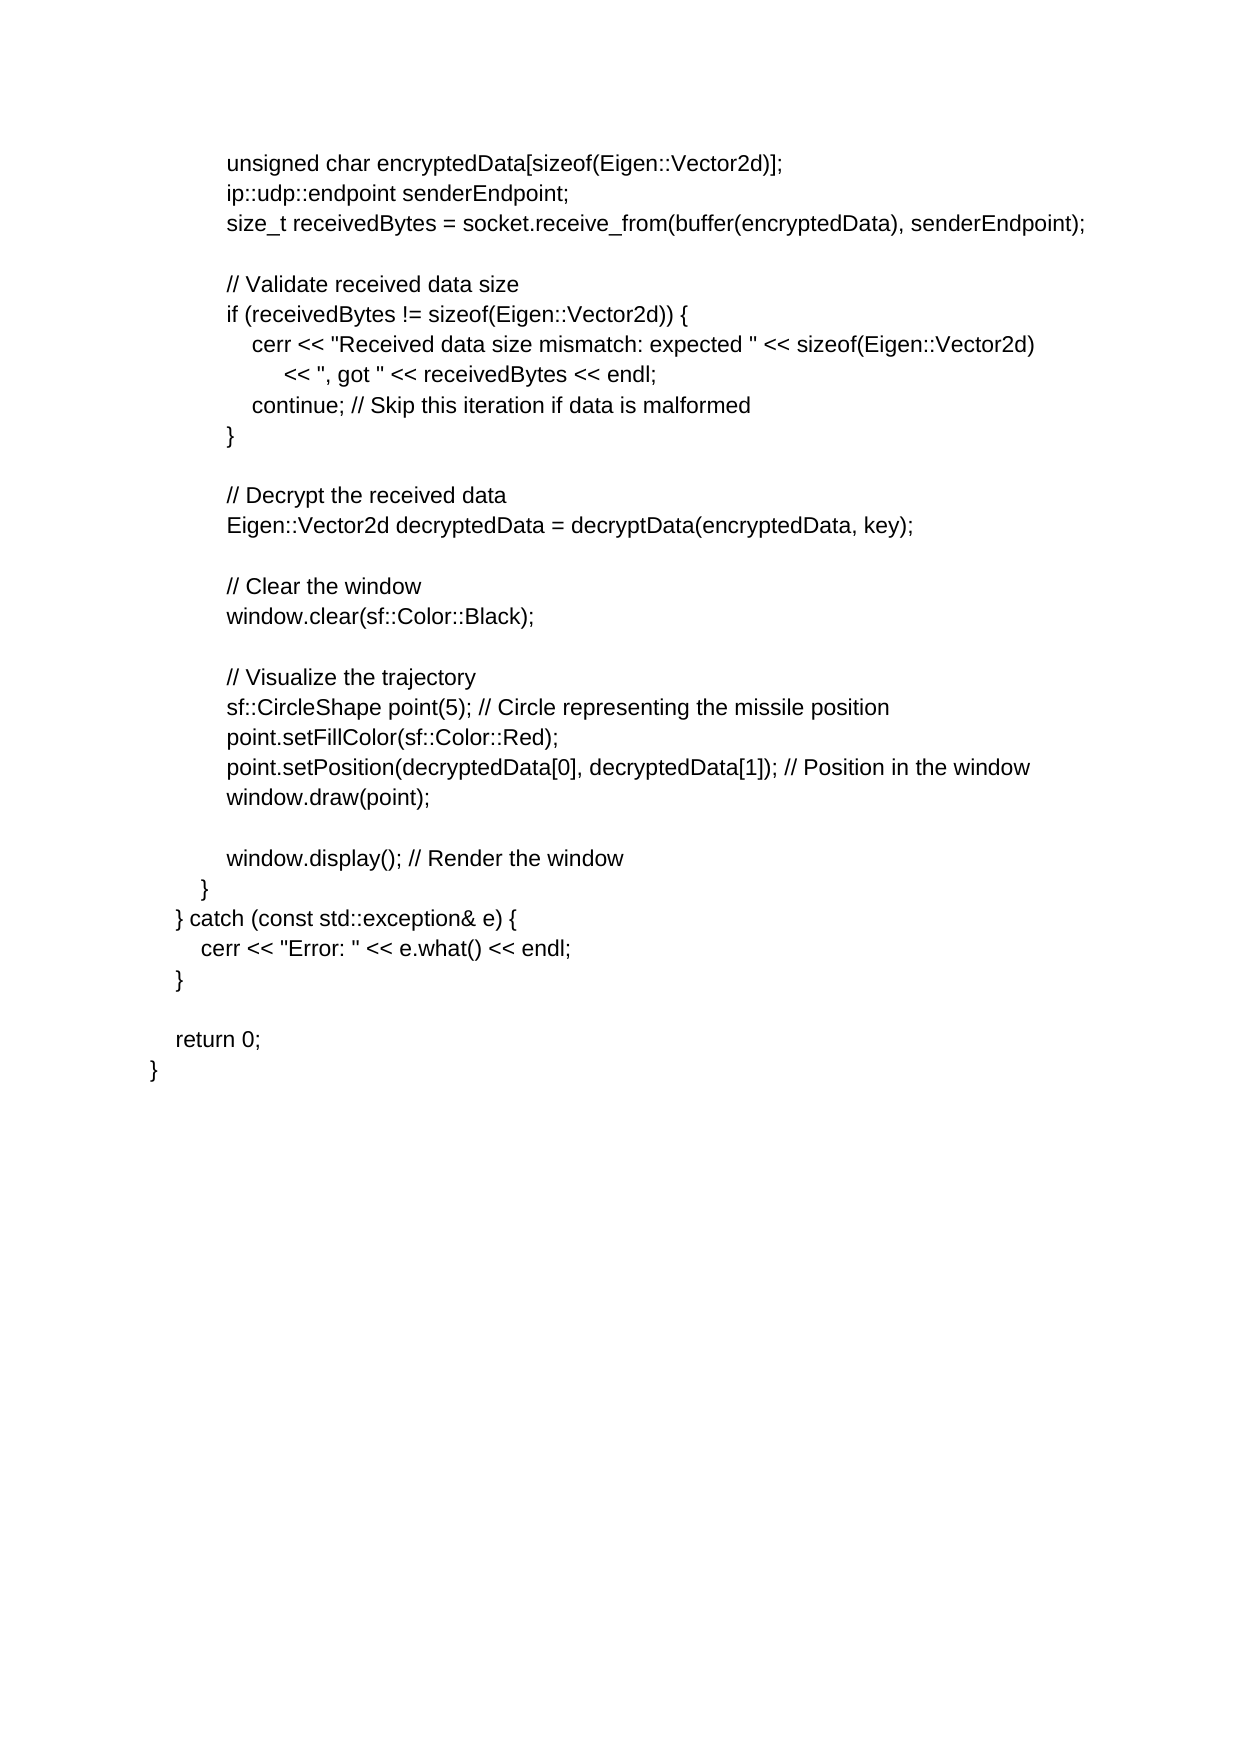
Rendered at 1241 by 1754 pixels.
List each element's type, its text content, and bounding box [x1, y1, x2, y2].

text size_t receivedBytes = socket.receive_from(buffer(encryptedData), senderEndpoint); [150, 210, 1090, 237]
text continue; // Skip this iteration if data is malformed [150, 392, 1090, 418]
text // Clear the window [150, 573, 1090, 599]
text sf::CircleShape point(5); // Circle representing the missile position [150, 694, 1090, 720]
text window.draw(point); [150, 784, 1090, 811]
text point.setFillColor(sf::Color::Red); [150, 724, 1090, 750]
text } [150, 875, 1090, 901]
text } [150, 1056, 1090, 1083]
text window.clear(sf::Color::Black); [150, 603, 1090, 629]
text } [150, 422, 1090, 448]
text // Visualize the trajectory [150, 663, 1090, 690]
text } [150, 966, 1090, 992]
text // Validate received data size [150, 271, 1090, 297]
text // Decrypt the received data [150, 482, 1090, 509]
text cerr << "Received data size mismatch: expected " << sizeof(Eigen::Vector2d) [150, 331, 1090, 358]
text if (receivedBytes != sizeof(Eigen::Vector2d)) { [150, 301, 1090, 327]
text window.display(); // Render the window [150, 845, 1090, 871]
text ip::udp::endpoint senderEndpoint; [150, 180, 1090, 207]
text unsigned char encryptedData[sizeof(Eigen::Vector2d)]; [150, 150, 1090, 176]
text << ", got " << receivedBytes << endl; [150, 361, 1090, 388]
text return 0; [150, 1026, 1090, 1052]
text point.setPosition(decryptedData[0], decryptedData[1]); // Position in the window [150, 754, 1090, 781]
text cerr << "Error: " << e.what() << endl; [150, 935, 1090, 962]
text Eigen::Vector2d decryptedData = decryptData(encryptedData, key); [150, 512, 1090, 539]
text } catch (const std::exception& e) { [150, 905, 1090, 932]
